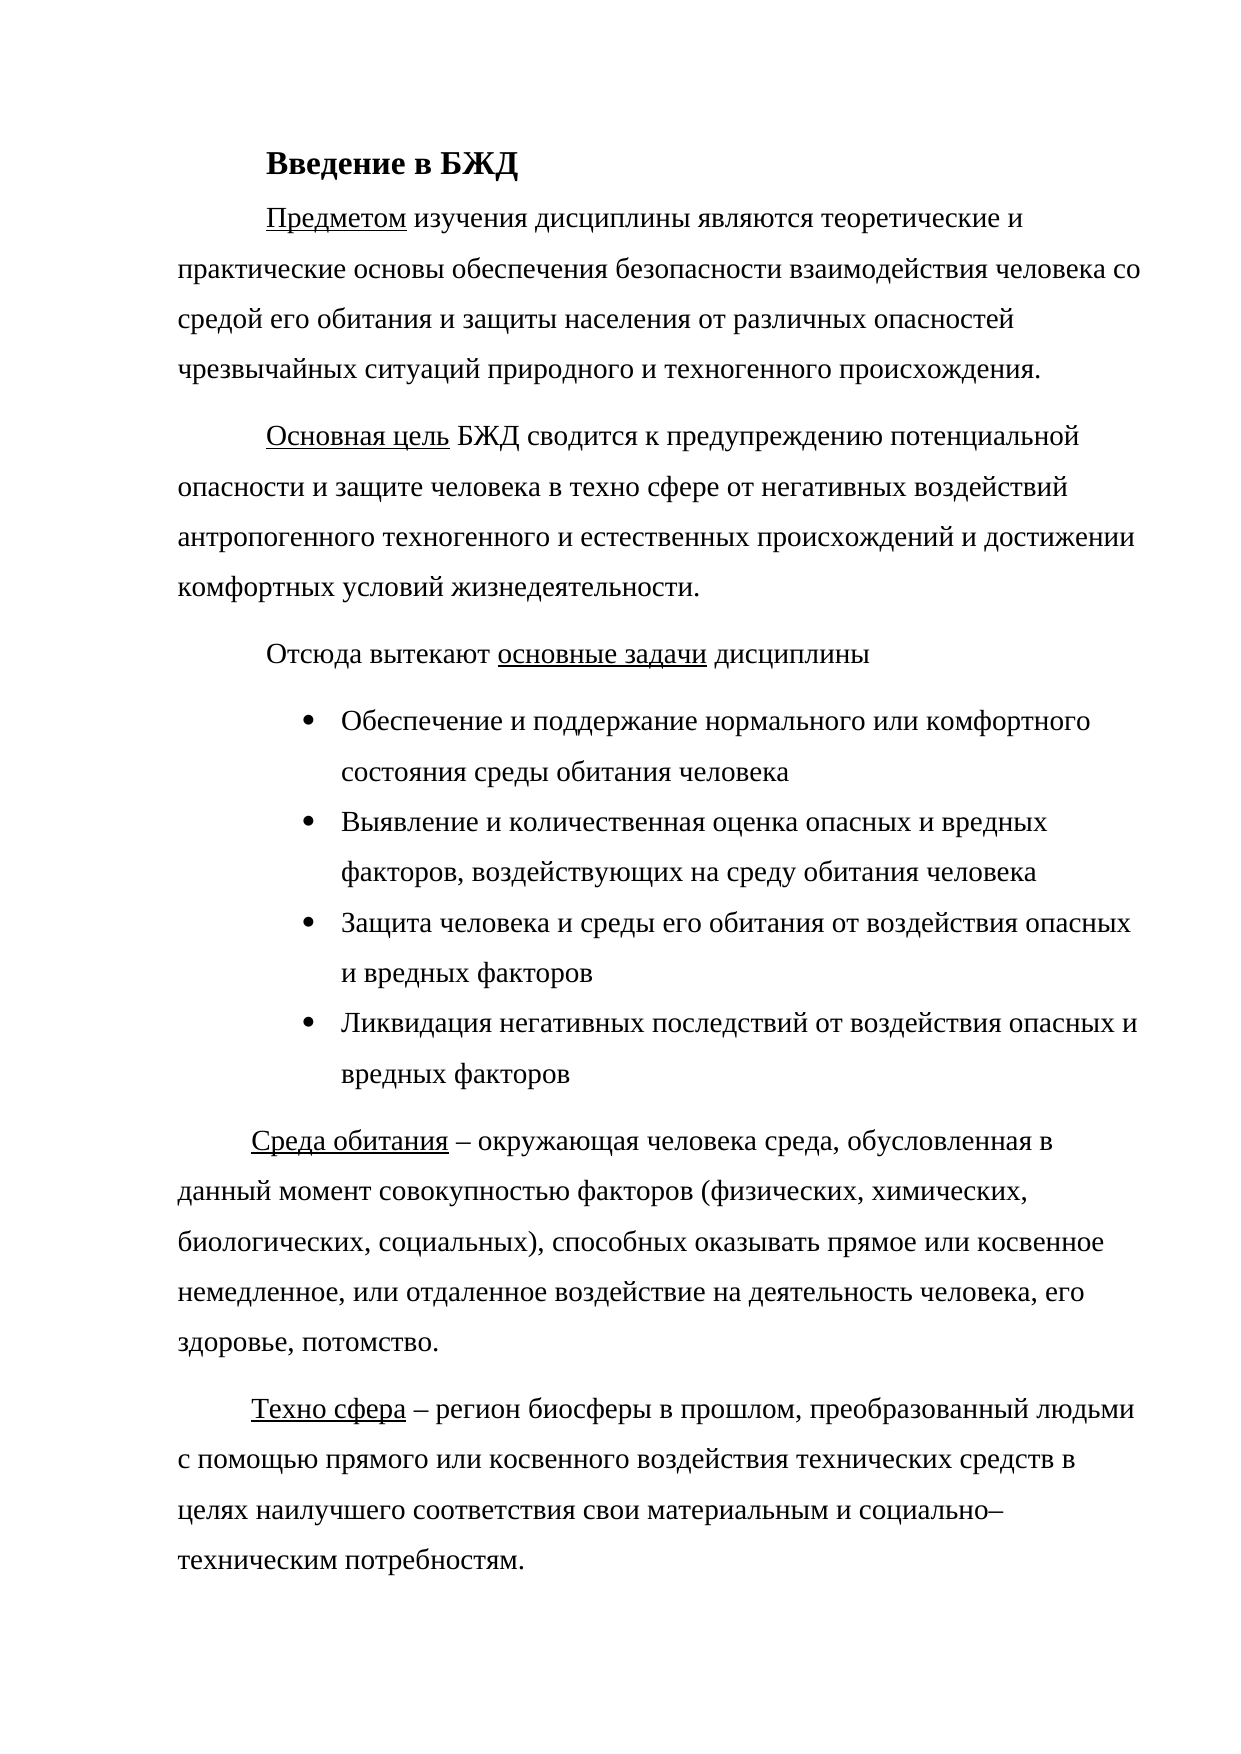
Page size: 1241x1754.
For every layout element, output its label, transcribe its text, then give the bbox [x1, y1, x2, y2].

list Защита человека и среды его обитания от воздействия опасных и вредных факторов [303, 905, 1152, 989]
list Ликвидация негативных последствий от воздействия опасных и вредных факторов [303, 1006, 1152, 1089]
text Отсюда вытекают основные задачи дисциплины [177, 636, 1152, 670]
text Техно сфера – регион биосферы в прошлом, преобразованный людьми с помощью прямого или косвенного воздействия технических средств в целях наилучшего соответствия свои материальным и социально–техническим потребностям. [177, 1391, 1152, 1576]
text Основная цель БЖД сводится к предупреждению потенциальной опасности и защите человека в техно сфере от негативных воздействий антропогенного техногенного и естественных происхождений и достижении комфортных условий жизнедеятельности. [177, 418, 1152, 603]
list Обеспечение и поддержание нормального или комфортного состояния среды обитания человека [303, 703, 1152, 787]
text Предметом изучения дисциплины являются теоретические и практические основы обеспечения безопасности взаимодействия человека со средой его обитания и защиты населения от различных опасностей чрезвычайных ситуаций природного и техногенного происхождения. [177, 201, 1152, 385]
subtitle Введение в БЖД [177, 143, 1152, 181]
text Среда обитания – окружающая человека среда, обусловленная в данный момент совокупностью факторов (физических, химических, биологических, социальных), способных оказывать прямое или косвенное немедленное, или отдаленное воздействие на деятельность человека, его здоровье, потомство. [177, 1123, 1152, 1358]
list Выявление и количественная оценка опасных и вредных факторов, воздействующих на среду обитания человека [303, 804, 1152, 888]
